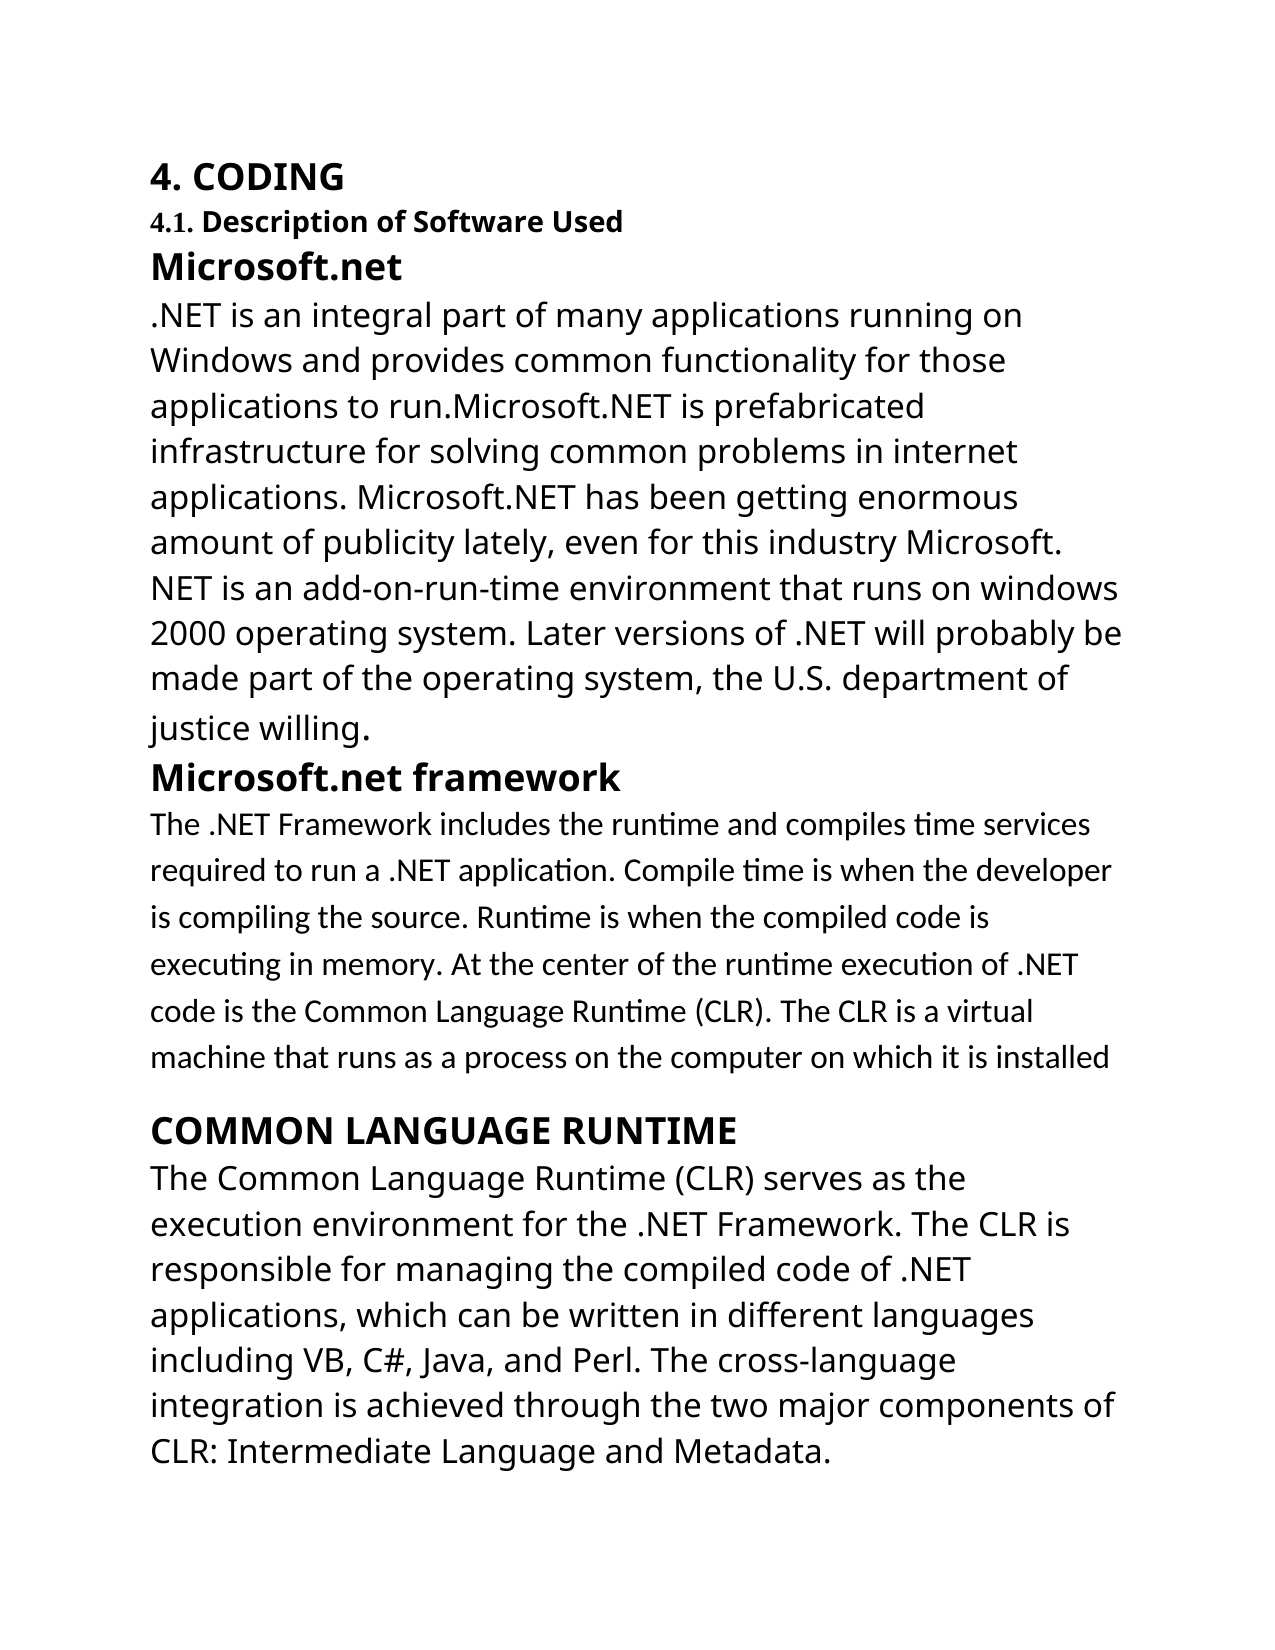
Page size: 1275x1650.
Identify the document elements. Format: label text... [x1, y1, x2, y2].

text Microsoft.net framework [150, 752, 1125, 803]
text .NET is an integral part of many applications running on Windows and provides common functionality for those applications to run.Microsoft.NET is prefabricated infrastructure for solving common problems in internet applications. Microsoft.NET has been getting enormous amount of publicity lately, even for this industry Microsoft. NET is an add-on-run-time environment that runs on windows 2000 operating system. Later versions of .NET will probably be made part of the operating system, the U.S. department of justice willing. [150, 292, 1125, 752]
text 4. CODING [150, 150, 1125, 201]
text Microsoft.net [150, 241, 1125, 292]
text COMMON LANGUAGE RUNTIME [150, 1104, 1125, 1155]
text 4.1. Description of Software Used [150, 201, 1125, 241]
text The .NET Framework includes the runtime and compiles time services required to run a .NET application. Compile time is when the developer is compiling the source. Runtime is when the compiled code is executing in memory. At the center of the runtime execution of .NET code is the Common Language Runtime (CLR). The CLR is a virtual machine that runs as a process on the computer on which it is installed [150, 803, 1125, 1077]
text The Common Language Runtime (CLR) serves as the execution environment for the .NET Framework. The CLR is responsible for managing the compiled code of .NET applications, which can be written in different languages including VB, C#, Java, and Perl. The cross-language integration is achieved through the two major components of CLR: Intermediate Language and Metadata. [150, 1155, 1125, 1473]
